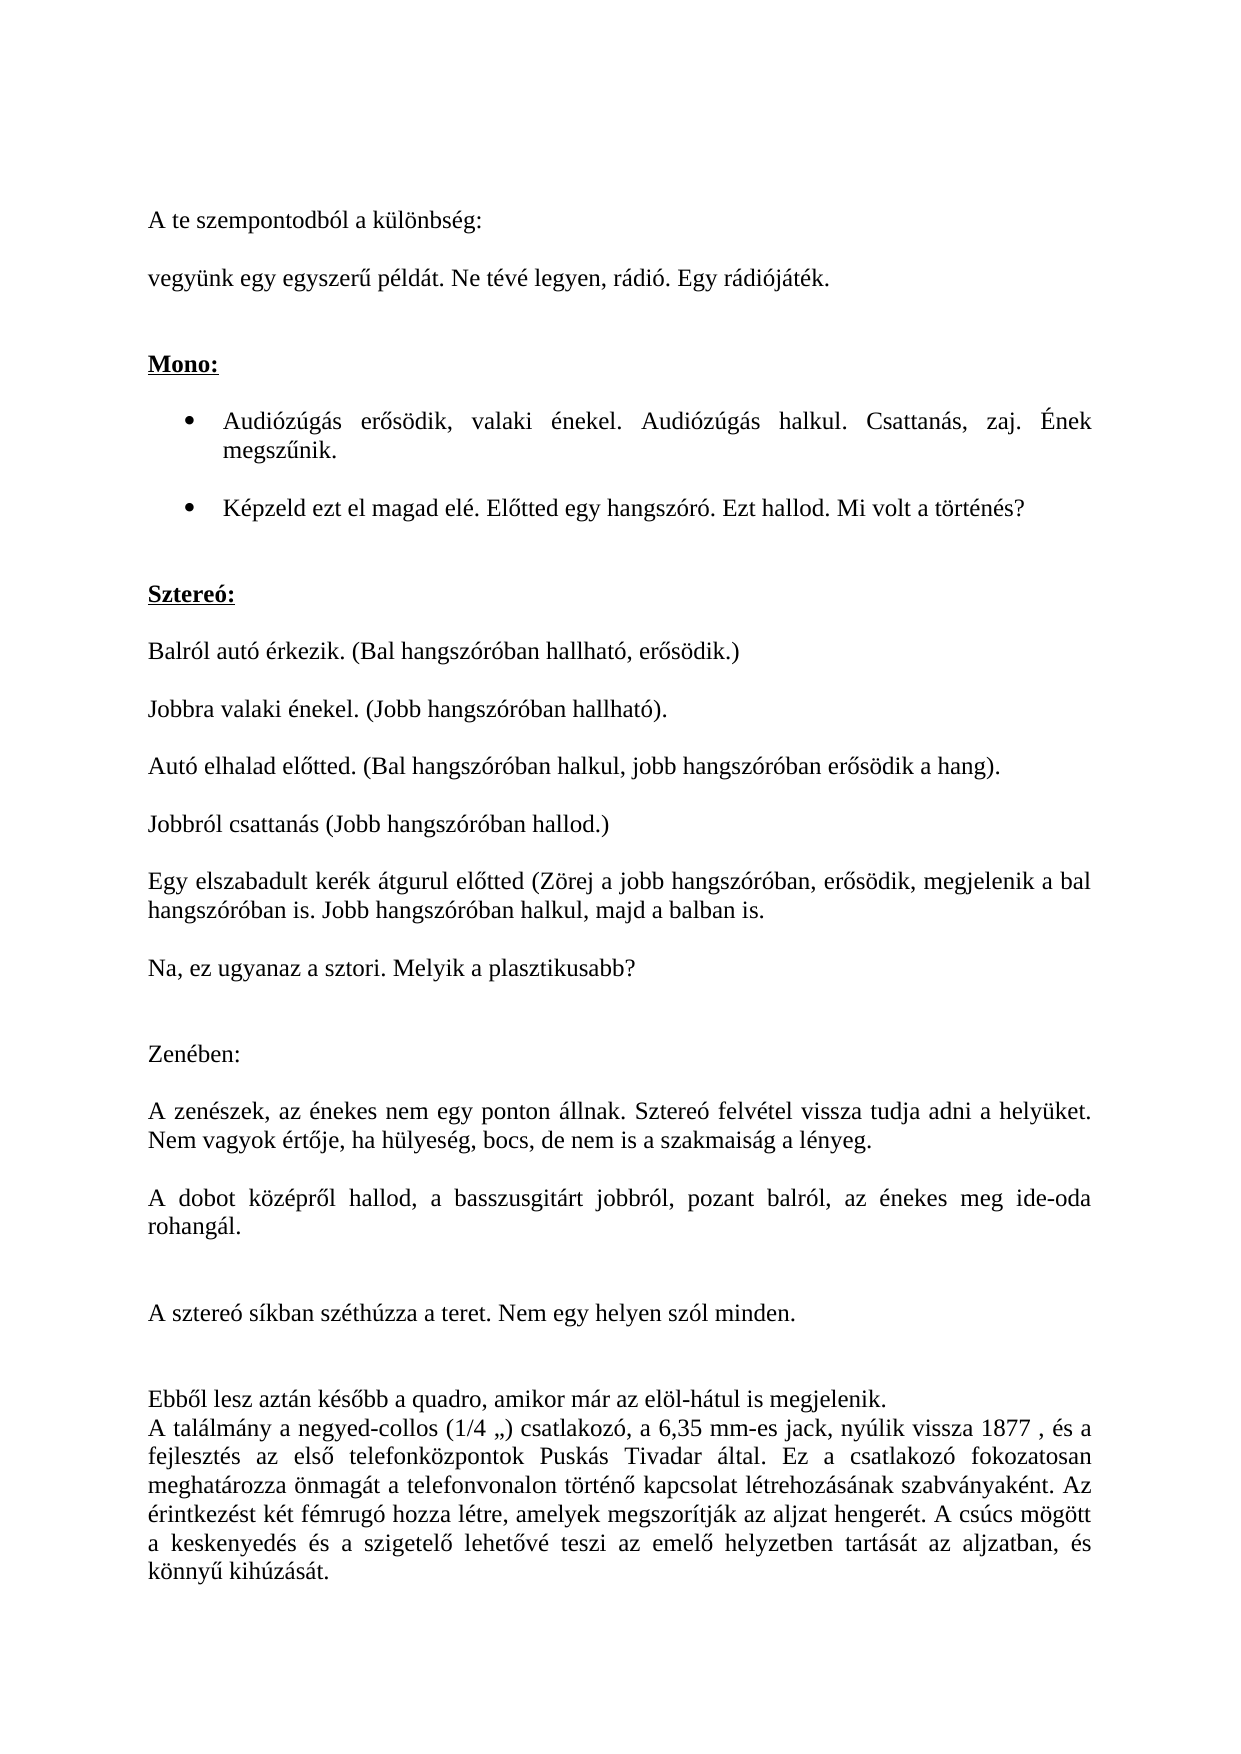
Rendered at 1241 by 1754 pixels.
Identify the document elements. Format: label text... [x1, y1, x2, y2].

text Balról autó érkezik. (Bal hangszóróban hallható, erősödik.) [148, 636, 1093, 665]
text Na, ez ugyanaz a sztori. Melyik a plasztikusabb? [148, 953, 1093, 981]
text Egy elszabadult kerék átgurul előtted (Zörej a jobb hangszóróban, erősödik, megjelenik a bal hangszóróban is. Jobb hangszóróban halkul, majd a balban is. [148, 866, 1093, 924]
text A te szempontodból a különbség: [148, 205, 1093, 234]
text Ebből lesz aztán később a quadro, amikor már az elöl-hátul is megjelenik. [148, 1384, 1093, 1413]
text Jobbról csattanás (Jobb hangszóróban hallod.) [148, 809, 1093, 838]
text A találmány a negyed-collos (1/4 „) csatlakozó, a 6,35 mm-es jack, nyúlik vissza 1877 , és a fejlesztés az első telefonközpontok Puskás Tivadar által. Ez a csatlakozó fokozatosan meghatározza önmagát a telefonvonalon történő kapcsolat létrehozásának szabványaként. Az érintkezést két fémrugó hozza létre, amelyek megszorítják az aljzat hengerét. A csúcs mögött a keskenyedés és a szigetelő lehetővé teszi az emelő helyzetben tartását az aljzatban, és könnyű kihúzását. [148, 1413, 1093, 1585]
text Jobbra valaki énekel. (Jobb hangszóróban hallható). [148, 694, 1093, 723]
text Mono: [148, 349, 1093, 378]
text Sztereó: [148, 579, 1093, 608]
text A zenészek, az énekes nem egy ponton állnak. Sztereó felvétel vissza tudja adni a helyüket. Nem vagyok értője, ha hülyeség, bocs, de nem is a szakmaiság a lényeg. [148, 1096, 1093, 1154]
text A sztereó síkban széthúzza a teret. Nem egy helyen szól minden. [148, 1298, 1093, 1326]
list Képzeld ezt el magad elé. Előtted egy hangszóró. Ezt hallod. Mi volt a történés? [185, 493, 1093, 521]
list Audiózúgás erősödik, valaki énekel. Audiózúgás halkul. Csattanás, zaj. Ének megszűnik. [185, 406, 1093, 464]
text Autó elhalad előtted. (Bal hangszóróban halkul, jobb hangszóróban erősödik a hang). [148, 751, 1093, 780]
text Zenében: [148, 1039, 1093, 1068]
text A dobot középről hallod, a basszusgitárt jobbról, pozant balról, az énekes meg ide-oda rohangál. [148, 1183, 1093, 1240]
text vegyünk egy egyszerű példát. Ne tévé legyen, rádió. Egy rádiójáték. [148, 263, 1093, 291]
